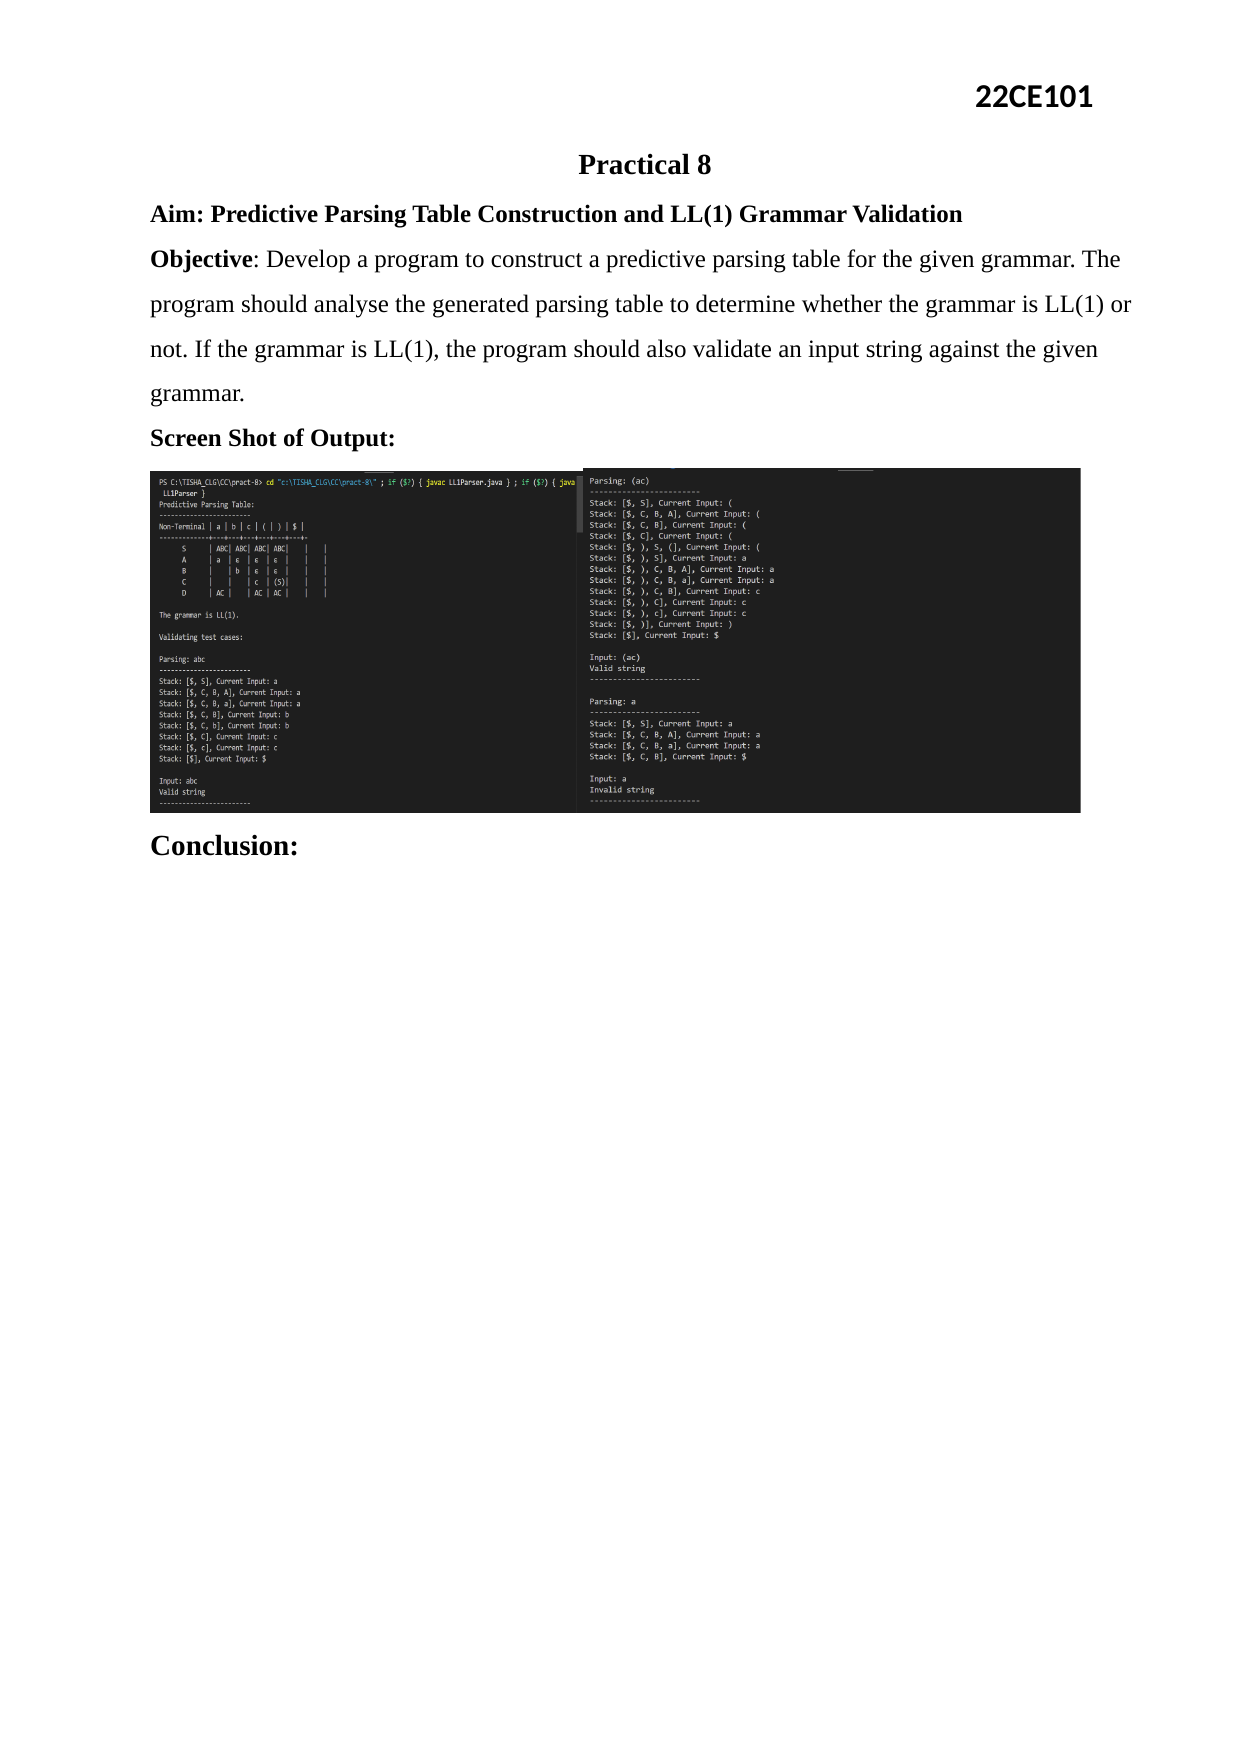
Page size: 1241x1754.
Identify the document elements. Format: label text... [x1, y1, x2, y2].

text Screen Shot of Output: [150, 423, 1134, 452]
text Aim: Predictive Parsing Table Construction and LL(1) Grammar Validation [150, 199, 1134, 228]
text Conclusion: [150, 828, 784, 862]
text Practical 8 [150, 147, 784, 181]
text Objective: Develop a program to construct a predictive parsing table for the given grammar. The program should analyse the generated parsing table to determine whether the grammar is LL(1) or not. If the grammar is LL(1), the program should also validate an input string against the given grammar. [150, 244, 1134, 407]
picture [150, 468, 1081, 813]
